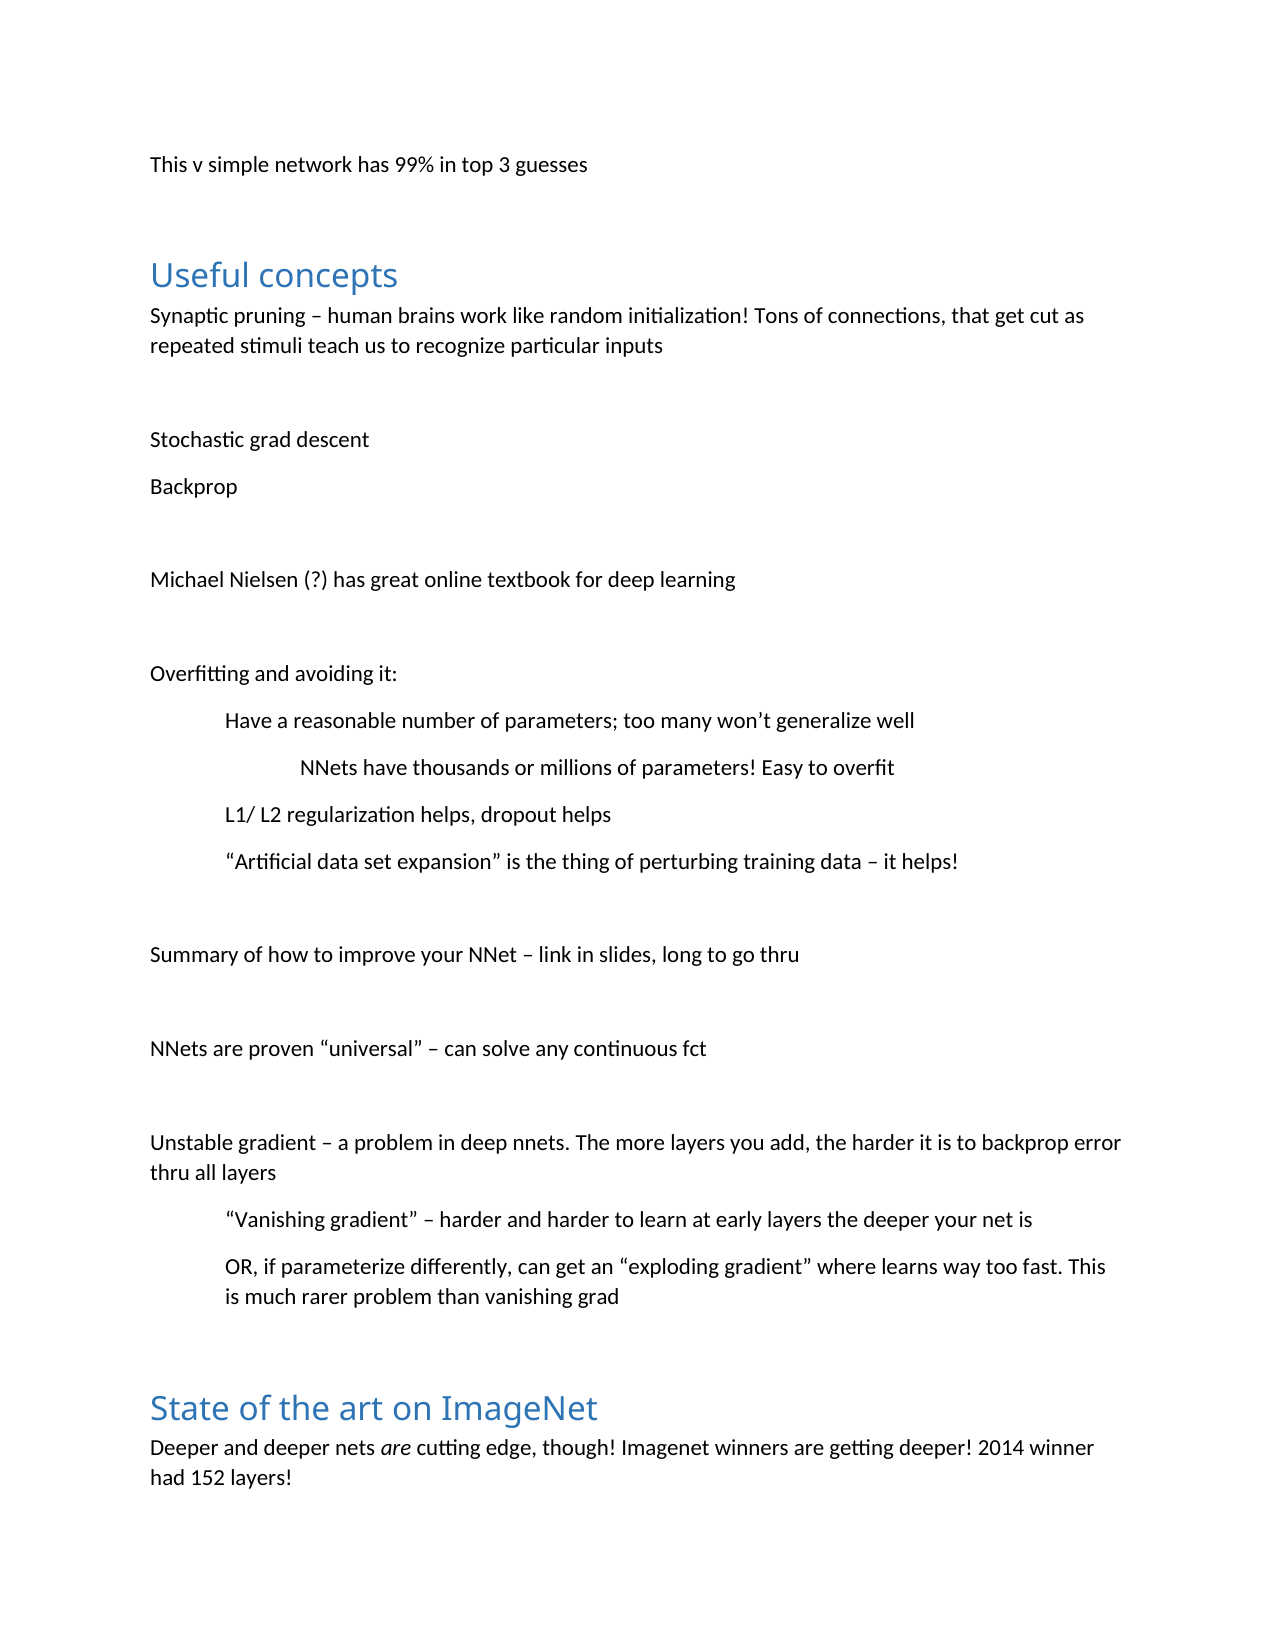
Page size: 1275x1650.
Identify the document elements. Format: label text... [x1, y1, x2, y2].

text L1/ L2 regularization helps, dropout helps [150, 800, 1125, 828]
text Summary of how to improve your NNet – link in slides, long to go thru [150, 941, 1125, 969]
text Stochastic grad descent [150, 425, 1125, 453]
subtitle State of the art on ImageNet [150, 1384, 1125, 1430]
text “Vanishing gradient” – harder and harder to learn at early layers the deeper your net is [150, 1205, 1125, 1233]
text NNets are proven “universal” – can solve any continuous fct [150, 1034, 1125, 1062]
text Unstable gradient – a problem in deep nnets. The more layers you add, the harder it is to backprop error thru all layers [150, 1128, 1125, 1186]
text “Artificial data set expansion” is the thing of perturbing training data – it helps! [150, 847, 1125, 875]
subtitle Useful concepts [150, 252, 1125, 297]
text Overfitting and avoiding it: [150, 659, 1125, 687]
text Backprop [150, 472, 1125, 500]
text This v simple network has 99% in top 3 guesses [150, 150, 1125, 178]
text Michael Nielsen (?) has great online textbook for deep learning [150, 566, 1125, 594]
text NNets have thousands or millions of parameters! Easy to overfit [150, 753, 1125, 781]
text OR, if parameterize differently, can get an “exploding gradient” where learns way too fast. This is much rarer problem than vanishing grad [225, 1252, 1125, 1310]
text Deeper and deeper nets are cutting edge, though! Imagenet winners are getting deeper! 2014 winner had 152 layers! [150, 1433, 1125, 1492]
text Synaptic pruning – human brains work like random initialization! Tons of connections, that get cut as repeated stimuli teach us to recognize particular inputs [150, 301, 1125, 359]
text Have a reasonable number of parameters; too many won’t generalize well [150, 706, 1125, 734]
